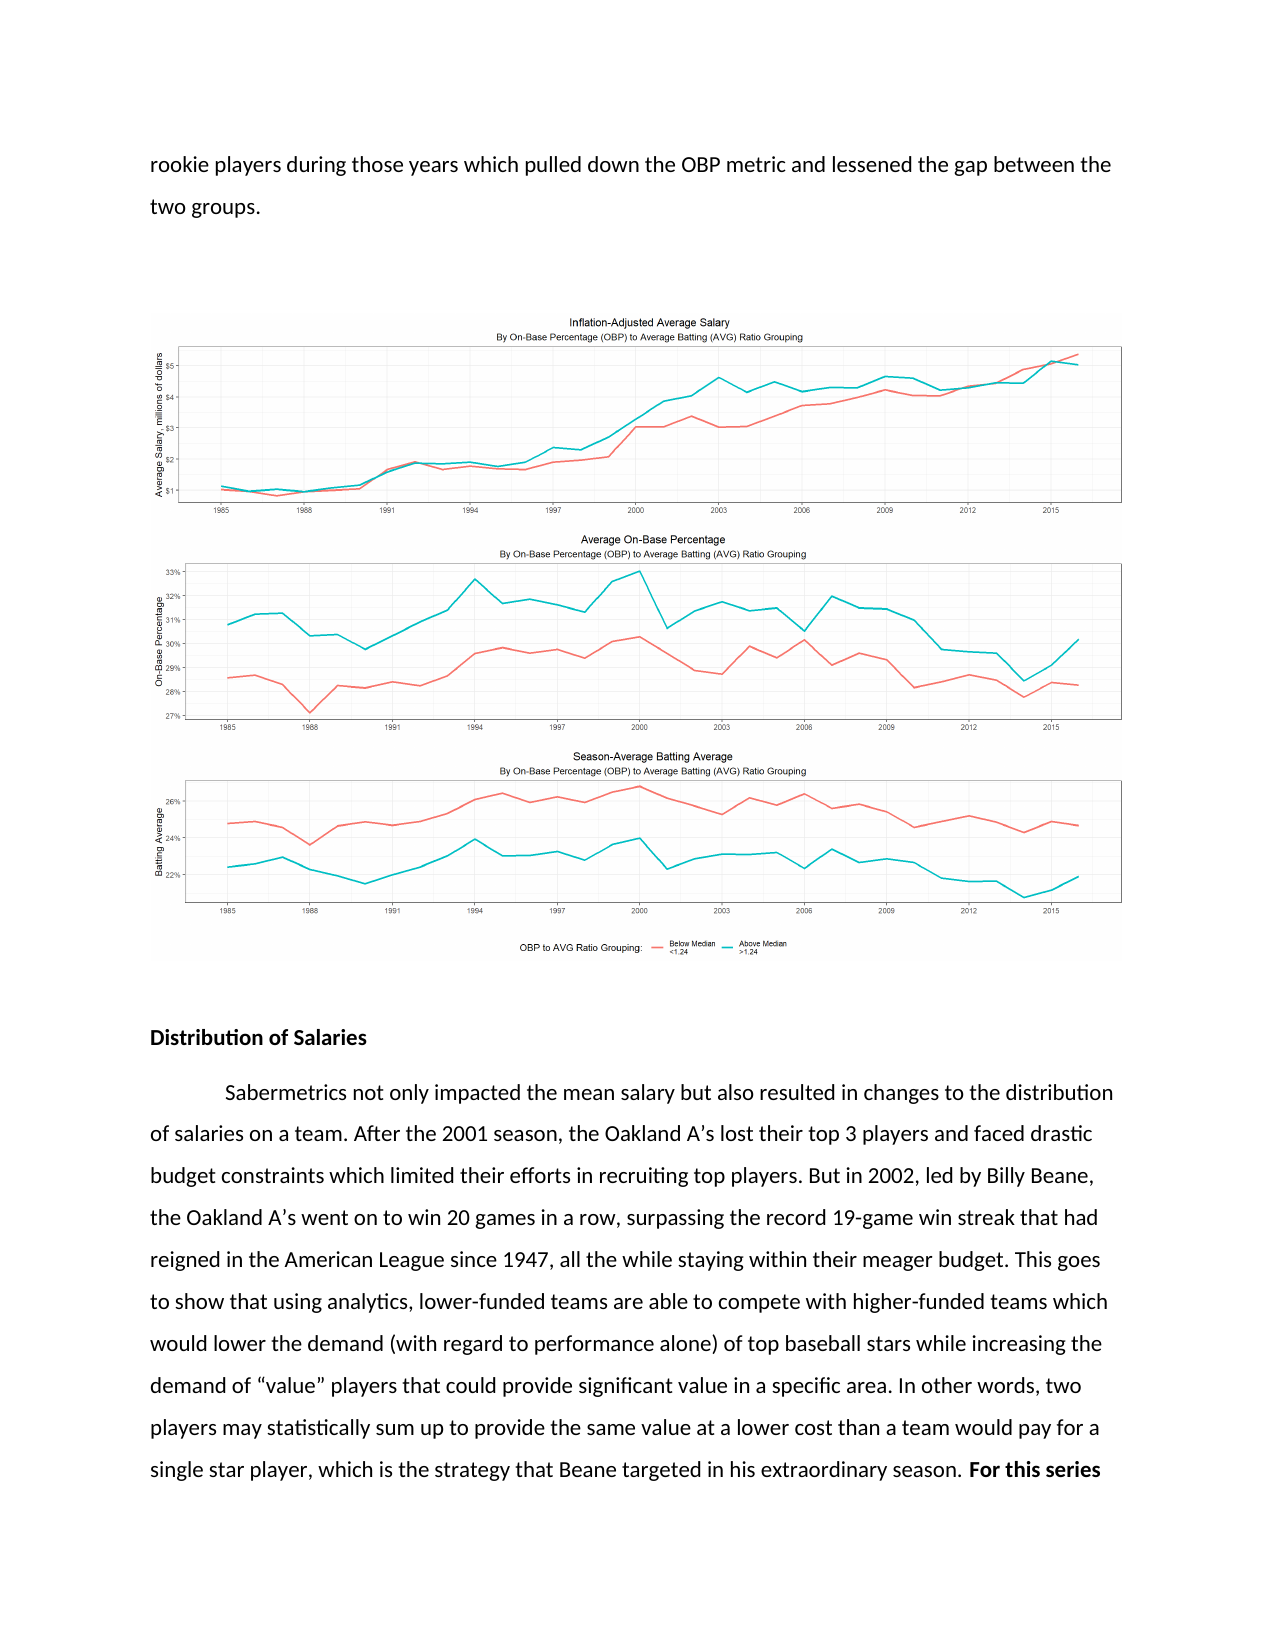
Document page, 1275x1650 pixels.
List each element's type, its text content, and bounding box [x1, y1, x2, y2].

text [150, 1078, 1125, 1483]
picture [150, 313, 1122, 960]
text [150, 150, 1125, 220]
